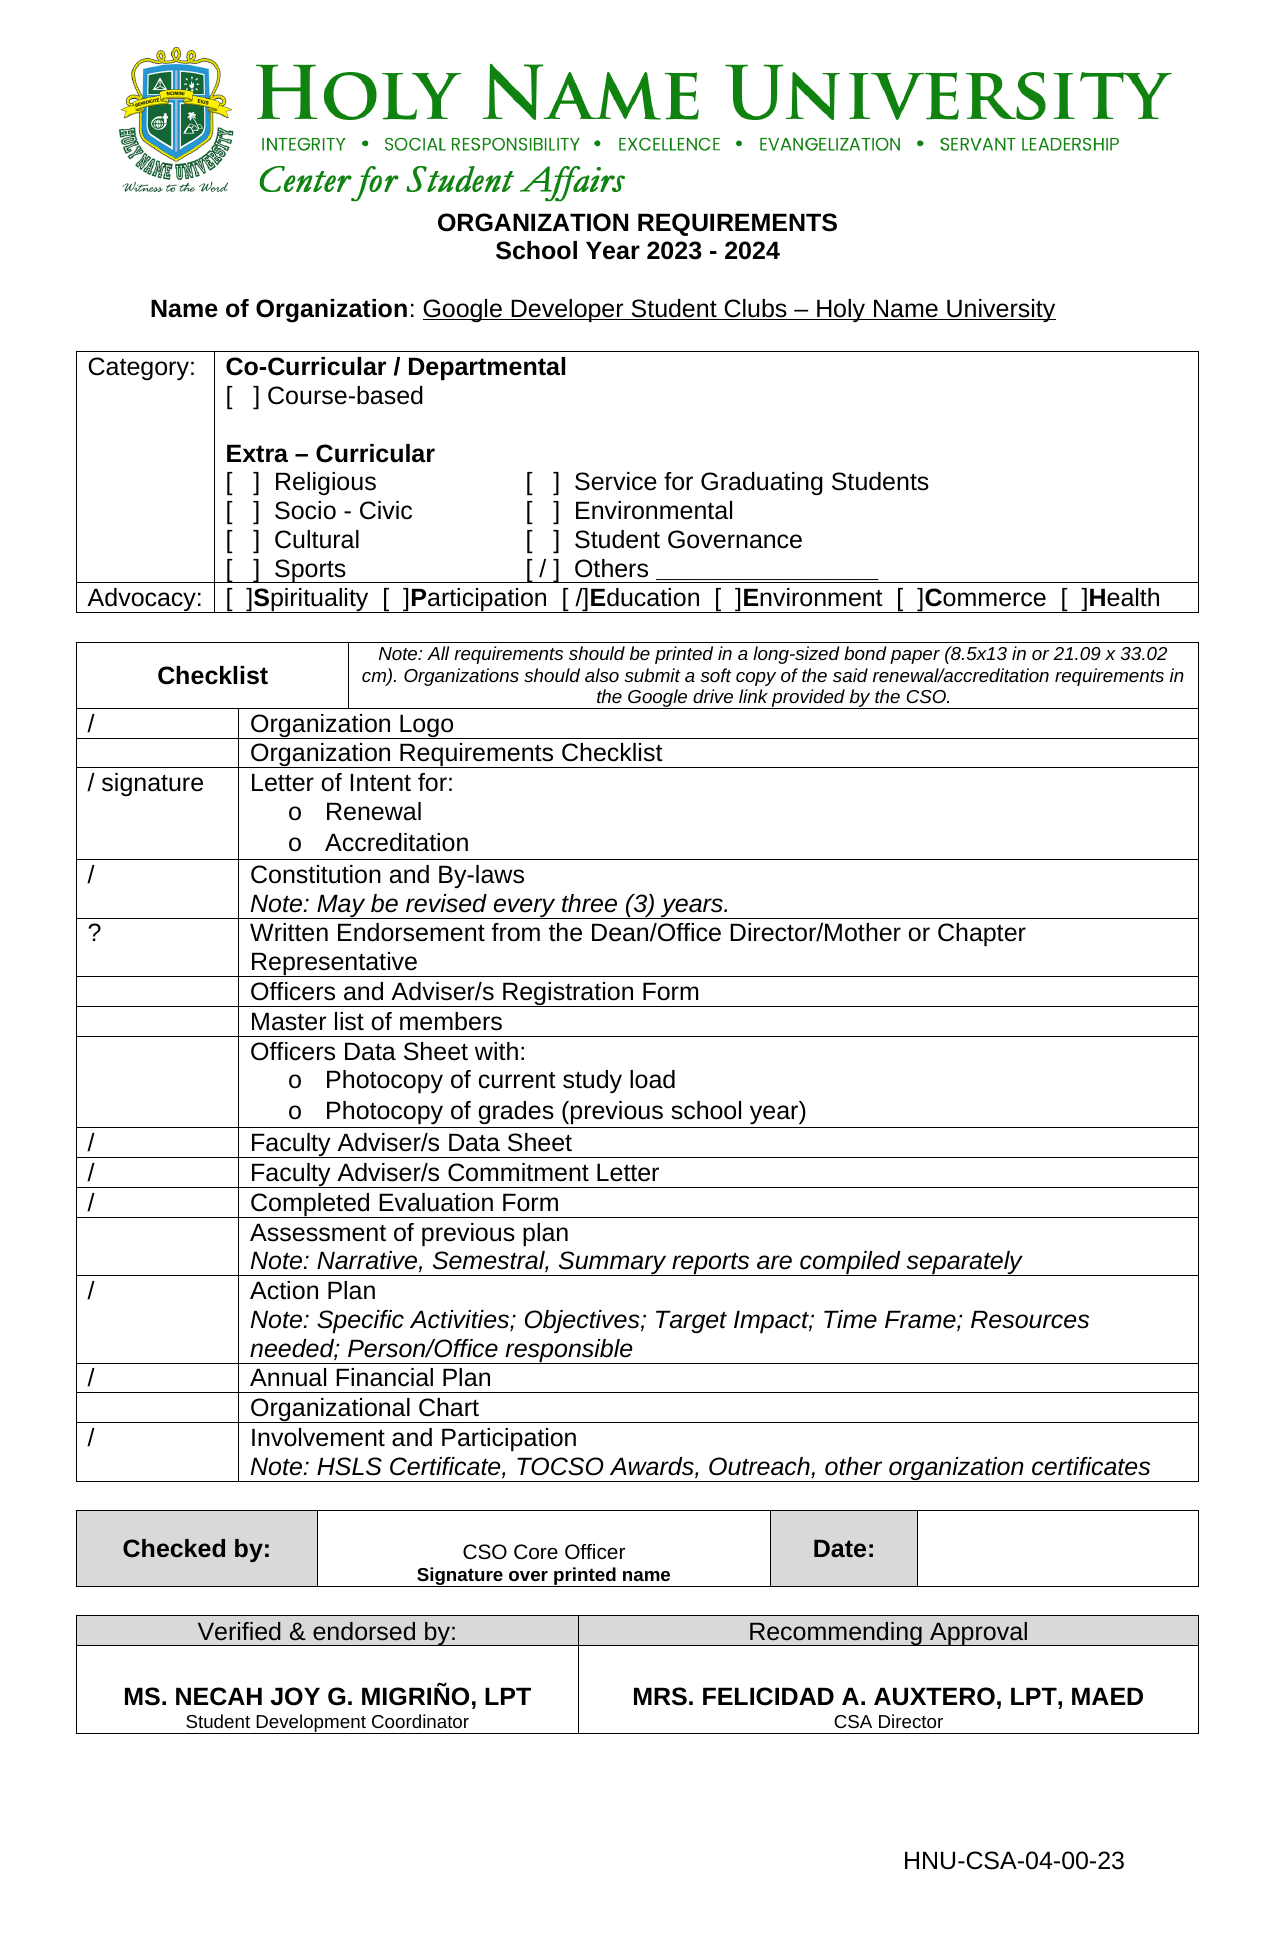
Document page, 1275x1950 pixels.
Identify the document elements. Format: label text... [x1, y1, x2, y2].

table_header Date: [771, 1511, 917, 1586]
table_header Checked by: [77, 1511, 317, 1586]
table_cell Letter of Intent for: Renewal Accreditation [239, 768, 1198, 859]
table_cell Advocacy: [77, 583, 214, 612]
table_cell Officers Data Sheet with: Photocopy of current study load Photocopy of grades (previous school year) [239, 1037, 1198, 1127]
table_cell Involvement and Participation Note: HSLS Certificate, TOCSO Awards, Outreach, other organization certificates [239, 1423, 1198, 1481]
table_cell Organization Logo [239, 709, 1198, 737]
table_header Note: All requirements should be printed in a long-sized bond paper (8.5x13 in or 21.09 x 33.02 cm). Organizations should also submit a soft copy of the said renewal/accreditation requirements in the Google drive link provided by the CSO. [349, 643, 1198, 708]
table_cell / [77, 1423, 238, 1481]
table_cell MS. NECAH JOY G. MIGRIÑO, LPT Student Development Coordinator [77, 1646, 578, 1732]
table_cell [77, 739, 238, 767]
text ORGANIZATION REQUIREMENTS [150, 207, 1125, 236]
table_cell Written Endorsement from the Dean/Office Director/Mother or Chapter Representative [239, 919, 1198, 976]
table_cell / [77, 1158, 238, 1187]
table_cell Annual Financial Plan [239, 1364, 1198, 1392]
table_cell [77, 977, 238, 1006]
table_cell Officers and Adviser/s Registration Form [239, 977, 1198, 1006]
text Name of Organization: Google Developer Student Clubs – Holy Name University [150, 294, 1125, 322]
table_cell / [77, 1364, 238, 1392]
table_header [918, 1511, 1198, 1586]
table_cell / [77, 709, 238, 737]
table_cell Master list of members [239, 1007, 1198, 1036]
table_cell Assessment of previous plan Note: Narrative, Semestral, Summary reports are compiled separately [239, 1218, 1198, 1275]
table_cell / [77, 1276, 238, 1362]
table_cell ? [77, 919, 238, 976]
table_cell [ ]Spirituality [ ]Participation [ /]Education [ ]Environment [ ]Commerce [ ]Health [215, 583, 1198, 612]
table_cell MRS. FELICIDAD A. AUXTERO, LPT, MAED CSA Director [579, 1646, 1198, 1732]
table_cell Organizational Chart [239, 1393, 1198, 1422]
table_cell Faculty Adviser/s Data Sheet [239, 1128, 1198, 1157]
table_header Co-Curricular / Departmental [ ] Course-based Extra – Curricular [ ] Religious [ ] Service for Graduating Students [ ] Socio - Civic [ ] Environmental [ ] Cultural [ ] Student Governance [ ] Sports [ / ] Others ________________ [215, 352, 1198, 582]
table_cell Action Plan Note: Specific Activities; Objectives; Target Impact; Time Frame; Resources needed; Person/Office responsible [239, 1276, 1198, 1362]
table_cell Faculty Adviser/s Commitment Letter [239, 1158, 1198, 1187]
text School Year 2023 - 2024 [150, 236, 1125, 265]
table_cell [77, 1218, 238, 1275]
table_cell / [77, 1188, 238, 1217]
table_header CSO Core Officer Signature over printed name [318, 1511, 770, 1586]
table_header Category: [77, 352, 214, 582]
table_header Checklist [77, 643, 348, 708]
table_cell [77, 1393, 238, 1422]
table_header Recommending Approval [579, 1616, 1198, 1645]
table_cell [77, 1007, 238, 1036]
picture [0, 0, 1275, 231]
table_cell / [77, 860, 238, 917]
table_cell Constitution and By-laws Note: May be revised every three (3) years. [239, 860, 1198, 917]
table_cell Organization Requirements Checklist [239, 739, 1198, 767]
table_cell [77, 1037, 238, 1127]
table_cell Completed Evaluation Form [239, 1188, 1198, 1217]
table_cell / signature [77, 768, 238, 859]
table_header Verified & endorsed by: [77, 1616, 578, 1645]
table_cell / [77, 1128, 238, 1157]
